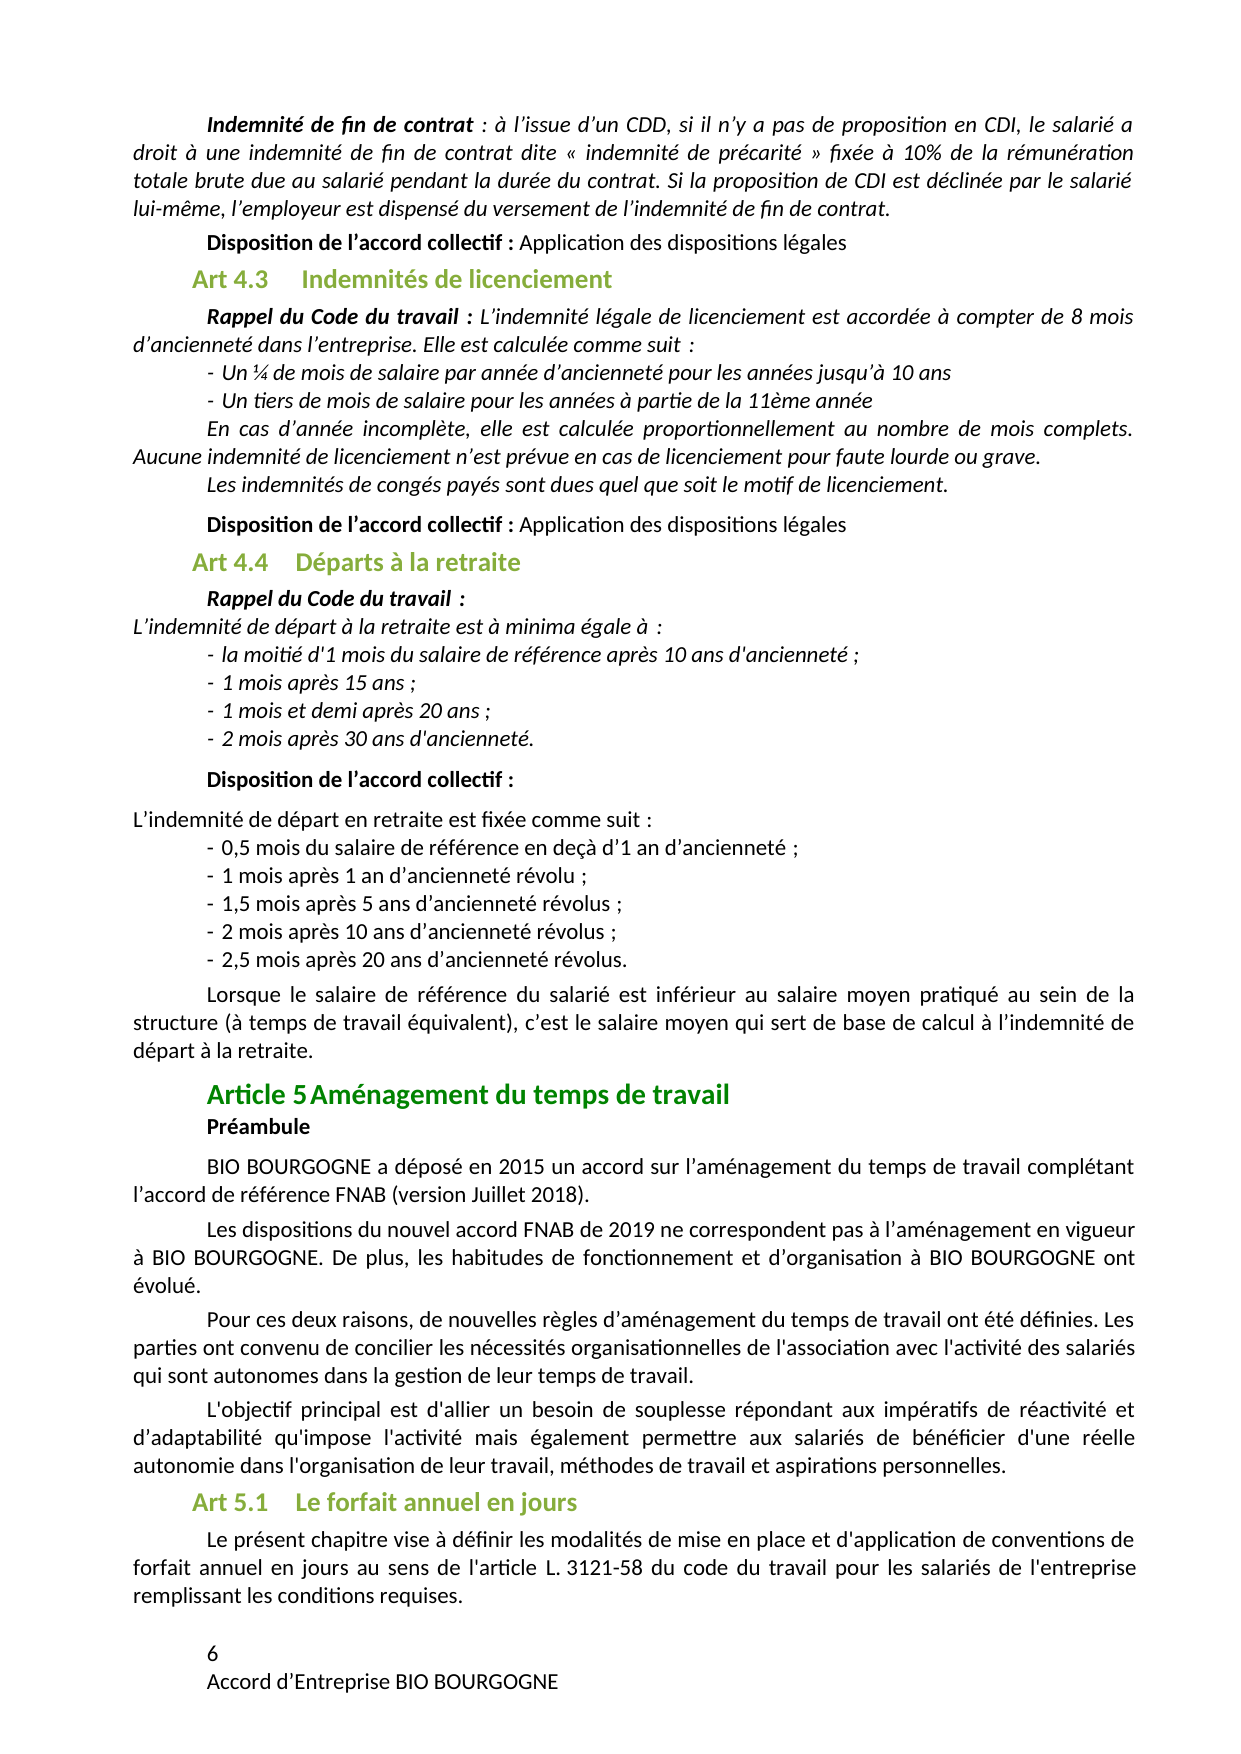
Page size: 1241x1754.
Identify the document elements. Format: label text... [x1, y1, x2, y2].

text Les indemnités de congés payés sont dues quel que soit le motif de licenciement. [133, 470, 1137, 498]
text Indemnité de fin de contrat : à l’issue d’un CDD, si il n’y a pas de proposition en CDI, le salarié a droit à une indemnité de fin de contrat dite « indemnité de précarité » fixée à 10% de la rémunération totale brute due au salarié pendant la durée du contrat. Si la proposition de CDI est déclinée par le salarié lui-même, l’employeur est dispensé du versement de l’indemnité de fin de contrat. [133, 110, 1137, 222]
subtitle Le forfait annuel en jours [192, 1486, 1137, 1519]
text Pour ces deux raisons, de nouvelles règles d’aménagement du temps de travail ont été définies. Les parties ont convenu de concilier les nécessités organisationnelles de l'association avec l'activité des salariés qui sont autonomes dans la gestion de leur temps de travail. [133, 1305, 1137, 1389]
text L'objectif principal est d'allier un besoin de souplesse répondant aux impératifs de réactivité et d’adaptabilité qu'impose l'activité mais également permettre aux salariés de bénéficier d'une réelle autonomie dans l'organisation de leur travail, méthodes de travail et aspirations personnelles. [133, 1395, 1137, 1479]
text L’indemnité de départ à la retraite est à minima égale à : [133, 612, 1137, 640]
list 1 mois après 15 ans ; [207, 668, 1137, 696]
text Préambule [133, 1112, 1137, 1140]
list 1 mois et demi après 20 ans ; [207, 696, 1137, 724]
list 2,5 mois après 20 ans d’ancienneté révolus. [207, 945, 1137, 973]
list Un tiers de mois de salaire pour les années à partie de la 11ème année [207, 386, 1137, 414]
text L’indemnité de départ en retraite est fixée comme suit : [133, 805, 1137, 833]
text Rappel du Code du travail : L’indemnité légale de licenciement est accordée à compter de 8 mois d’ancienneté dans l’entreprise. Elle est calculée comme suit : [133, 302, 1137, 358]
subtitle Aménagement du temps de travail [207, 1076, 1137, 1112]
text Disposition de l’accord collectif : [133, 765, 1137, 793]
text En cas d’année incomplète, elle est calculée proportionnellement au nombre de mois complets. Aucune indemnité de licenciement n’est prévue en cas de licenciement pour faute lourde ou grave. [133, 414, 1137, 470]
text Les dispositions du nouvel accord FNAB de 2019 ne correspondent pas à l’aménagement en vigueur à BIO BOURGOGNE. De plus, les habitudes de fonctionnement et d’organisation à BIO BOURGOGNE ont évolué. [133, 1215, 1137, 1299]
list 2 mois après 10 ans d’ancienneté révolus ; [207, 917, 1137, 945]
list 0,5 mois du salaire de référence en deçà d’1 an d’ancienneté ; [207, 833, 1137, 861]
subtitle Départs à la retraite [192, 545, 1137, 578]
list 1,5 mois après 5 ans d’ancienneté révolus ; [207, 889, 1137, 917]
text Disposition de l’accord collectif : Application des dispositions légales [133, 511, 1137, 539]
text Rappel du Code du travail : [133, 584, 1137, 612]
text Disposition de l’accord collectif : Application des dispositions légales [133, 228, 1137, 256]
text Le présent chapitre vise à définir les modalités de mise en place et d'application de conventions de forfait annuel en jours au sens de l'article L. 3121-58 du code du travail pour les salariés de l'entreprise remplissant les conditions requises. [133, 1525, 1137, 1609]
text Lorsque le salaire de référence du salarié est inférieur au salaire moyen pratiqué au sein de la structure (à temps de travail équivalent), c’est le salaire moyen qui sert de base de calcul à l’indemnité de départ à la retraite. [133, 980, 1137, 1064]
list la moitié d'1 mois du salaire de référence après 10 ans d'ancienneté ; [207, 640, 1137, 668]
subtitle Indemnités de licenciement [192, 263, 1137, 296]
list Un ¼ de mois de salaire par année d’ancienneté pour les années jusqu’à 10 ans [207, 358, 1137, 386]
list 2 mois après 30 ans d'ancienneté. [207, 724, 1137, 752]
list 1 mois après 1 an d’ancienneté révolu ; [207, 861, 1137, 889]
text BIO BOURGOGNE a déposé en 2015 un accord sur l’aménagement du temps de travail complétant l’accord de référence FNAB (version Juillet 2018). [133, 1152, 1137, 1208]
